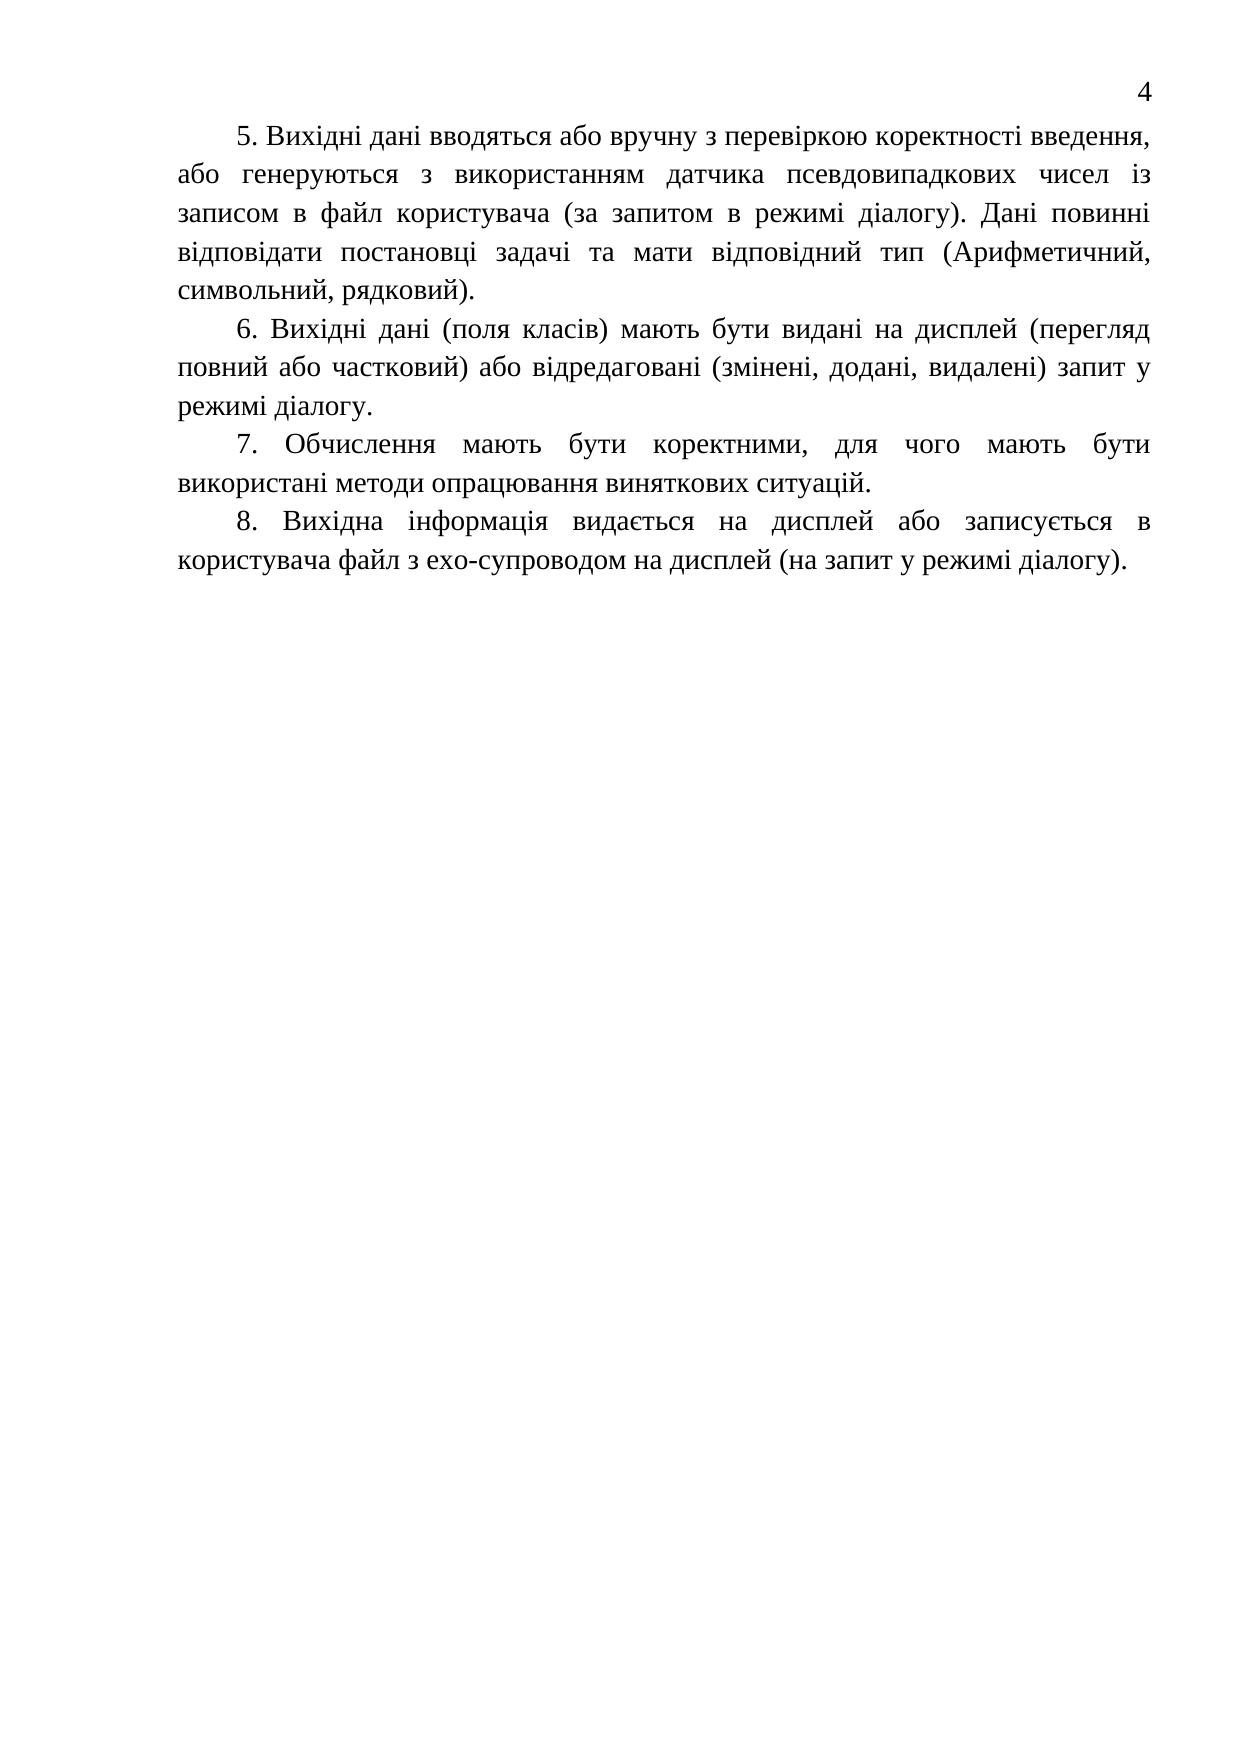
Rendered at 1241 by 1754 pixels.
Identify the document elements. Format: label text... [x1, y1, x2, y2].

text 8. Вихідна інформація видається на дисплей або записується в користувача файл з ехо-супроводом на дисплей (на запит у режимі діалогу). [177, 503, 1152, 576]
text 7. Обчислення мають бути коректними, для чого мають бути використані методи опрацювання виняткових ситуацій. [177, 426, 1152, 498]
text 5. Вихідні дані вводяться або вручну з перевіркою коректності введення, або генеруються з використанням датчика псевдовипадкових чисел із записом в файл користувача (за запитом в режимі діалогу). Дані повинні відповідати постановці задачі та мати відповідний тип (Арифметичний, символьний, рядковий). [177, 118, 1152, 306]
text 6. Вихідні дані (поля класів) мають бути видані на дисплей (перегляд повний або частковий) або відредаговані (змінені, додані, видалені) запит у режимі діалогу. [177, 311, 1152, 421]
